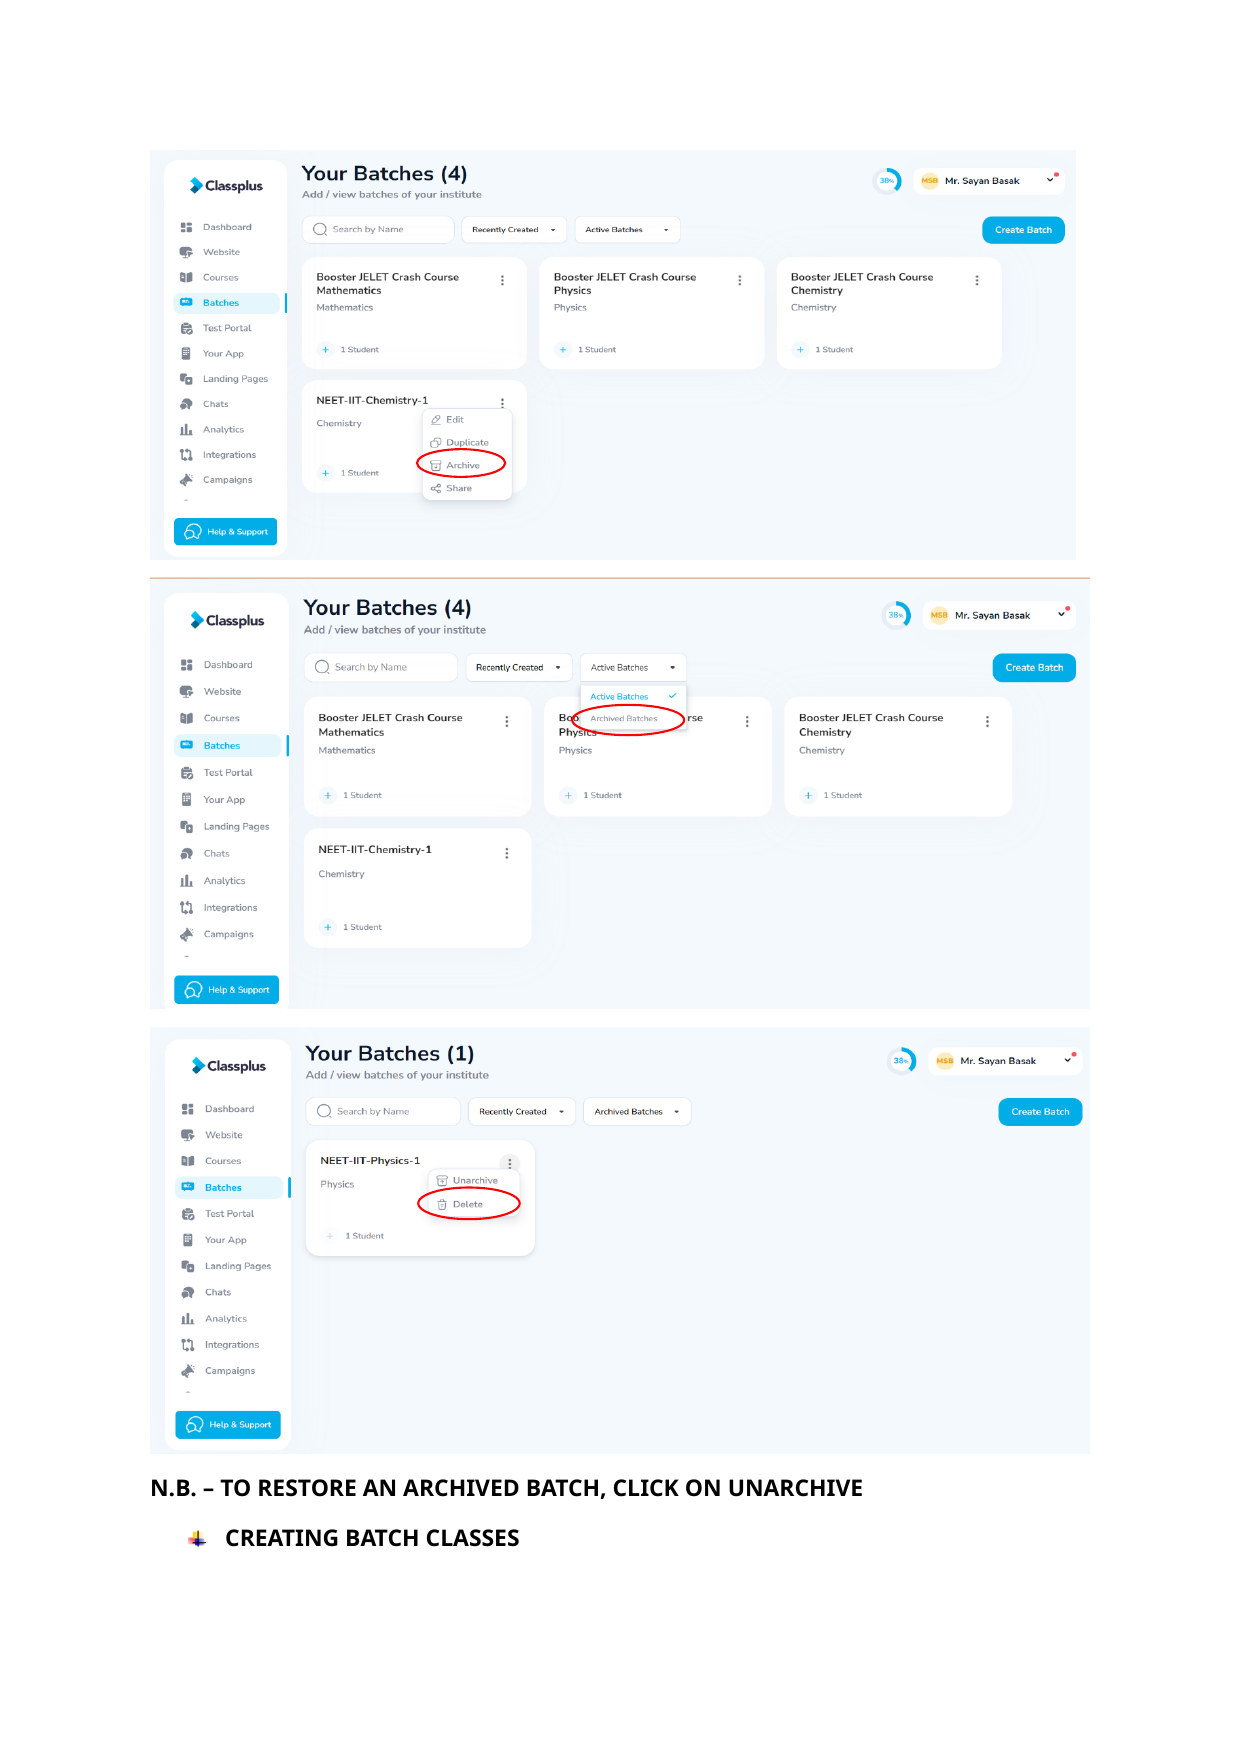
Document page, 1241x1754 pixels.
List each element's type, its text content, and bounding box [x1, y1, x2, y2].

picture [188, 1529, 206, 1547]
picture [150, 577, 1090, 1009]
list CREATING BATCH CLASSES [187, 1522, 1090, 1553]
picture [150, 1027, 1091, 1454]
picture [150, 150, 1076, 560]
text N.B. – TO RESTORE AN ARCHIVED BATCH, CLICK ON UNARCHIVE [150, 1472, 1090, 1503]
